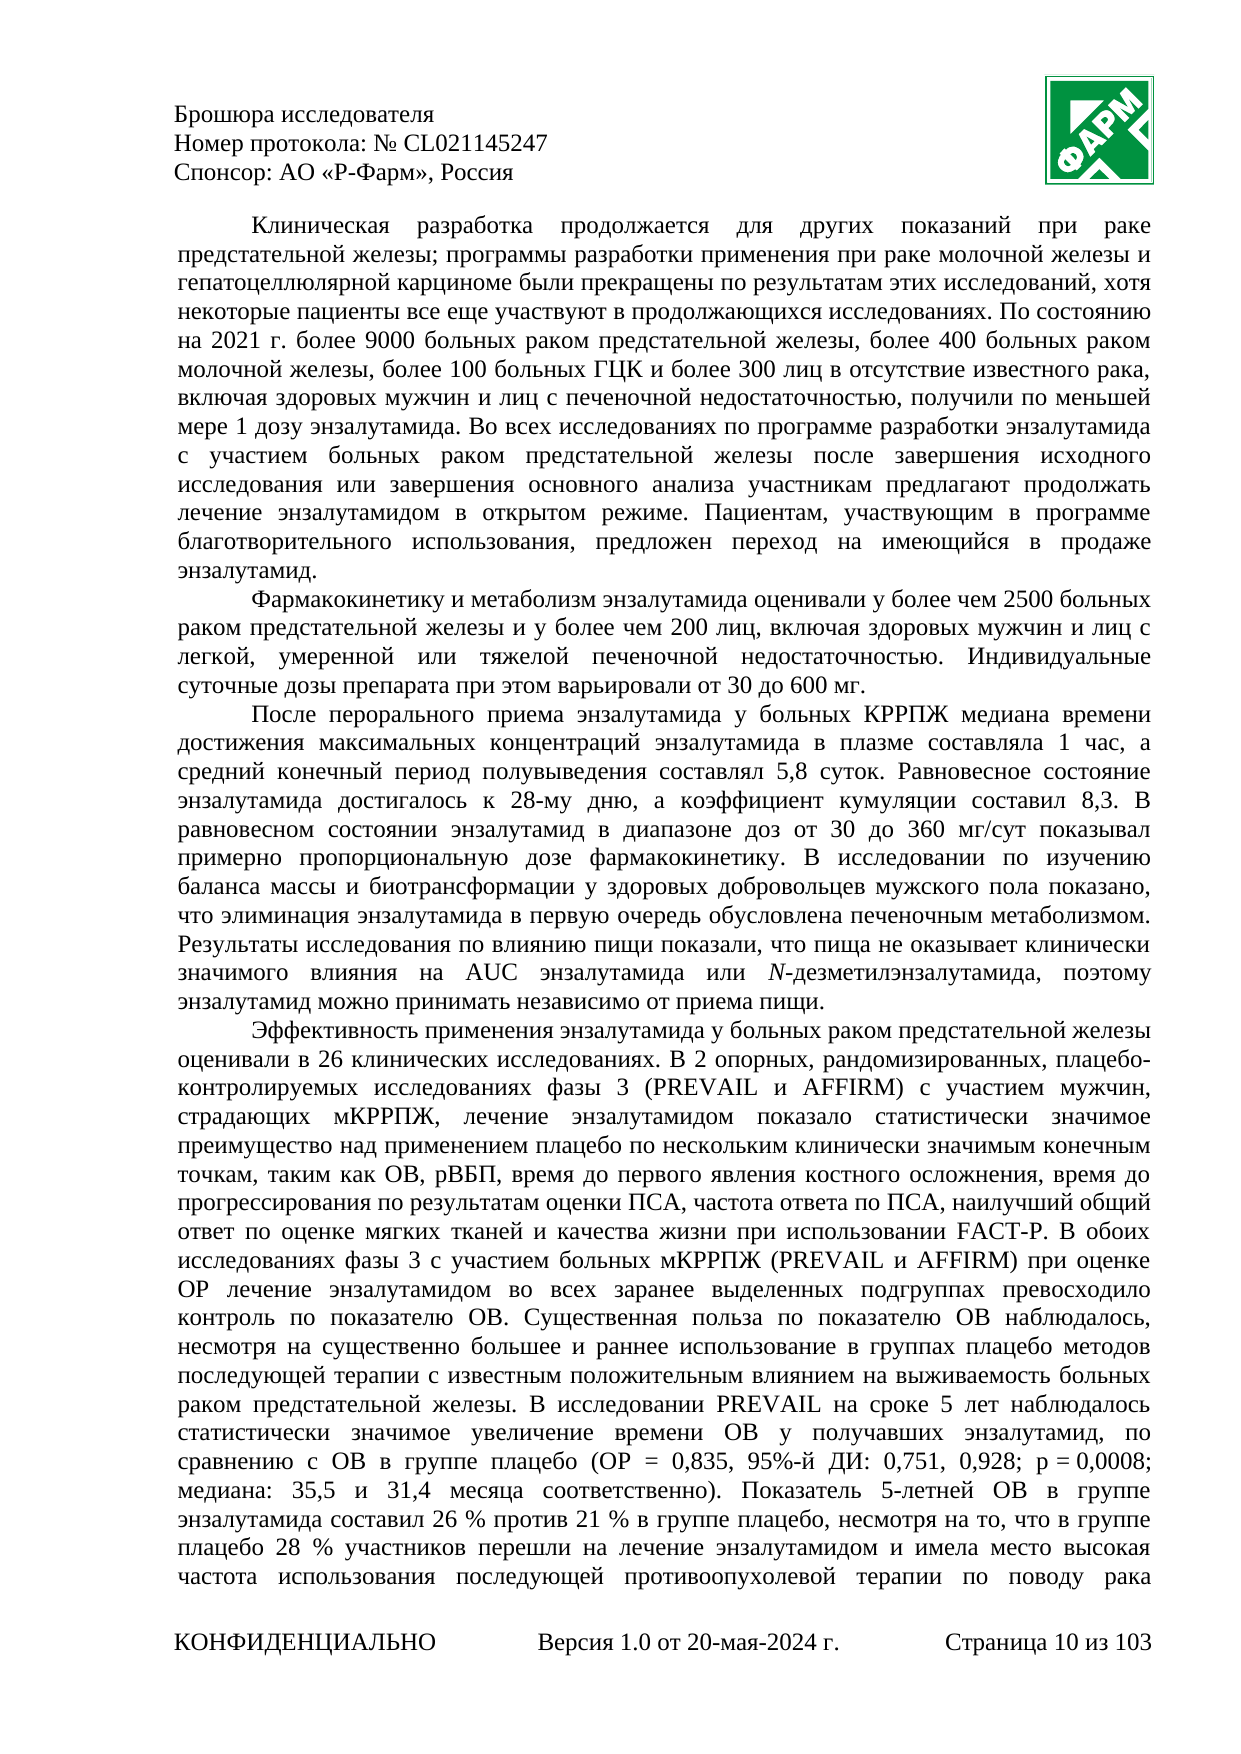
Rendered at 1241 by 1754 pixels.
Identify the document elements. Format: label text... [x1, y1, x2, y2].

text После перорального приема энзалутамида у больных КРРПЖ медиана времени достижения максимальных концентраций энзалутамида в плазме составляла 1 час, а средний конечный период полувыведения составлял 5,8 суток. Равновесное состояние энзалутамида достигалось к 28-му дню, а коэффициент кумуляции составил 8,3. В равновесном состоянии энзалутамид в диапазоне доз от 30 до 360 мг/сут показывал примерно пропорциональную дозе фармакокинетику. В исследовании по изучению баланса массы и биотрансформации у здоровых добровольцев мужского пола показано, что элиминация энзалутамида в первую очередь обусловлена печеночным метаболизмом. Результаты исследования по влиянию пищи показали, что пища не оказывает клинически значимого влияния на AUC энзалутамида или N-дезметилэнзалутамида, поэтому энзалутамид можно принимать независимо от приема пищи. [177, 699, 1152, 1015]
text Клиническая разработка продолжается для других показаний при раке предстательной железы; программы разработки применения при раке молочной железы и гепатоцеллюлярной карциноме были прекращены по результатам этих исследований, хотя некоторые пациенты все еще участвуют в продолжающихся исследованиях. По состоянию на 2021 г. более 9000 больных раком предстательной железы, более 400 больных раком молочной железы, более 100 больных ГЦК и более 300 лиц в отсутствие известного рака, включая здоровых мужчин и лиц с печеночной недостаточностью, получили по меньшей мере 1 дозу энзалутамида. Во всех исследованиях по программе разработки энзалутамида с участием больных раком предстательной железы после завершения исходного исследования или завершения основного анализа участникам предлагают продолжать лечение энзалутамидом в открытом режиме. Пациентам, участвующим в программе благотворительного использования, предложен переход на имеющийся в продаже энзалутамид. [177, 210, 1152, 584]
text Фармакокинетику и метаболизм энзалутамида оценивали у более чем 2500 больных раком предстательной железы и у более чем 200 лиц, включая здоровых мужчин и лиц с легкой, умеренной или тяжелой печеночной недостаточностью. Индивидуальные суточные дозы препарата при этом варьировали от 30 до 600 мг. [177, 584, 1152, 699]
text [177, 1015, 1152, 1590]
